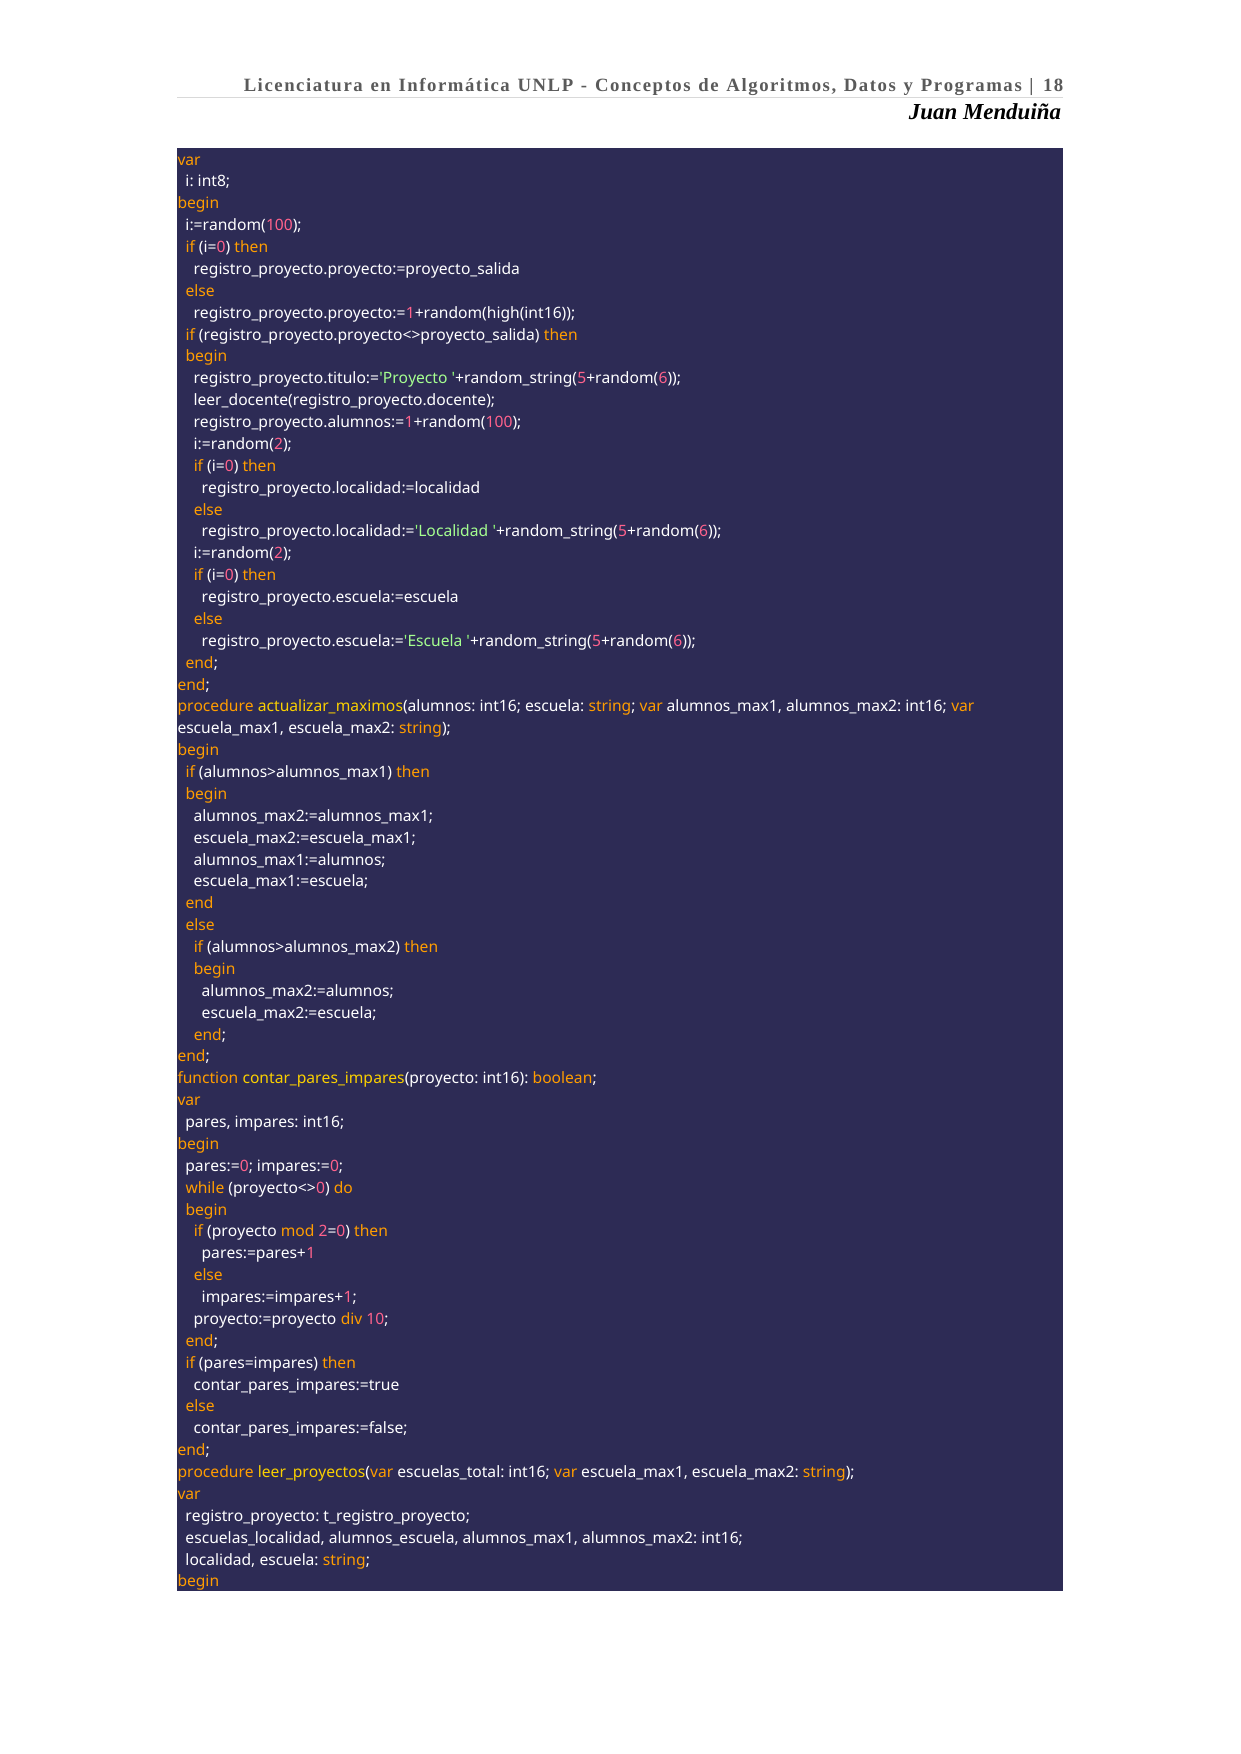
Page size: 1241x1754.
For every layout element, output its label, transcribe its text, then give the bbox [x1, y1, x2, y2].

text i:=random(2); [177, 541, 1063, 563]
text proyecto:=proyecto div 10; [177, 1307, 1063, 1329]
text end; [177, 1329, 1063, 1351]
text alumnos_max2:=alumnos_max1; [177, 804, 1063, 826]
text else [177, 607, 1063, 629]
text else [177, 1263, 1063, 1285]
text if (i=0) then [177, 235, 1063, 257]
text pares:=0; impares:=0; [177, 1154, 1063, 1176]
text end; [177, 1023, 1063, 1044]
text contar_pares_impares:=true [177, 1373, 1063, 1394]
text if (proyecto mod 2=0) then [177, 1219, 1063, 1241]
text procedure leer_proyectos(var escuelas_total: int16; var escuela_max1, escuela_max2: string); [177, 1460, 1063, 1482]
text if (alumnos>alumnos_max1) then [177, 760, 1063, 782]
text escuela_max2:=escuela_max1; [177, 826, 1063, 848]
text leer_docente(registro_proyecto.docente); [177, 388, 1063, 410]
text if (i=0) then [177, 454, 1063, 476]
text begin [177, 1198, 1063, 1219]
text if (i=0) then [177, 563, 1063, 585]
text registro_proyecto.alumnos:=1+random(100); [177, 410, 1063, 432]
text procedure actualizar_maximos(alumnos: int16; escuela: string; var alumnos_max1, alumnos_max2: int16; var escuela_max1, escuela_max2: string); [177, 694, 1063, 738]
text pares, impares: int16; [177, 1110, 1063, 1132]
text function contar_pares_impares(proyecto: int16): boolean; [177, 1066, 1063, 1088]
text i: int8; [177, 169, 1063, 191]
text begin [177, 1569, 1063, 1591]
text end; [177, 1438, 1063, 1460]
text alumnos_max1:=alumnos; [177, 848, 1063, 869]
text else [177, 1394, 1063, 1416]
text localidad, escuela: string; [177, 1548, 1063, 1569]
text i:=random(2); [177, 432, 1063, 454]
text var [177, 148, 1063, 169]
text if (alumnos>alumnos_max2) then [177, 935, 1063, 957]
text while (proyecto<>0) do [177, 1176, 1063, 1198]
text if (pares=impares) then [177, 1351, 1063, 1373]
text escuelas_localidad, alumnos_escuela, alumnos_max1, alumnos_max2: int16; [177, 1526, 1063, 1548]
text registro_proyecto.escuela:='Escuela '+random_string(5+random(6)); [177, 629, 1063, 651]
text registro_proyecto.localidad:=localidad [177, 476, 1063, 498]
text registro_proyecto.localidad:='Localidad '+random_string(5+random(6)); [177, 519, 1063, 541]
text i:=random(100); [177, 213, 1063, 235]
text registro_proyecto.titulo:='Proyecto '+random_string(5+random(6)); [177, 366, 1063, 388]
text begin [177, 191, 1063, 213]
text begin [177, 782, 1063, 804]
text end; [177, 673, 1063, 694]
text pares:=pares+1 [177, 1241, 1063, 1263]
text else [177, 279, 1063, 301]
text else [177, 498, 1063, 519]
text registro_proyecto.proyecto:=proyecto_salida [177, 257, 1063, 279]
text else [177, 913, 1063, 935]
text begin [177, 1132, 1063, 1154]
text end; [177, 651, 1063, 673]
text begin [177, 344, 1063, 366]
text var [177, 1482, 1063, 1504]
text if (registro_proyecto.proyecto<>proyecto_salida) then [177, 323, 1063, 344]
text alumnos_max2:=alumnos; [177, 979, 1063, 1001]
text begin [177, 957, 1063, 979]
text escuela_max2:=escuela; [177, 1001, 1063, 1023]
text end; [177, 1044, 1063, 1066]
text impares:=impares+1; [177, 1285, 1063, 1307]
text escuela_max1:=escuela; [177, 869, 1063, 891]
text registro_proyecto.escuela:=escuela [177, 585, 1063, 607]
text end [177, 891, 1063, 913]
text begin [177, 738, 1063, 760]
text registro_proyecto: t_registro_proyecto; [177, 1504, 1063, 1526]
text registro_proyecto.proyecto:=1+random(high(int16)); [177, 301, 1063, 323]
text contar_pares_impares:=false; [177, 1416, 1063, 1438]
text var [177, 1088, 1063, 1110]
